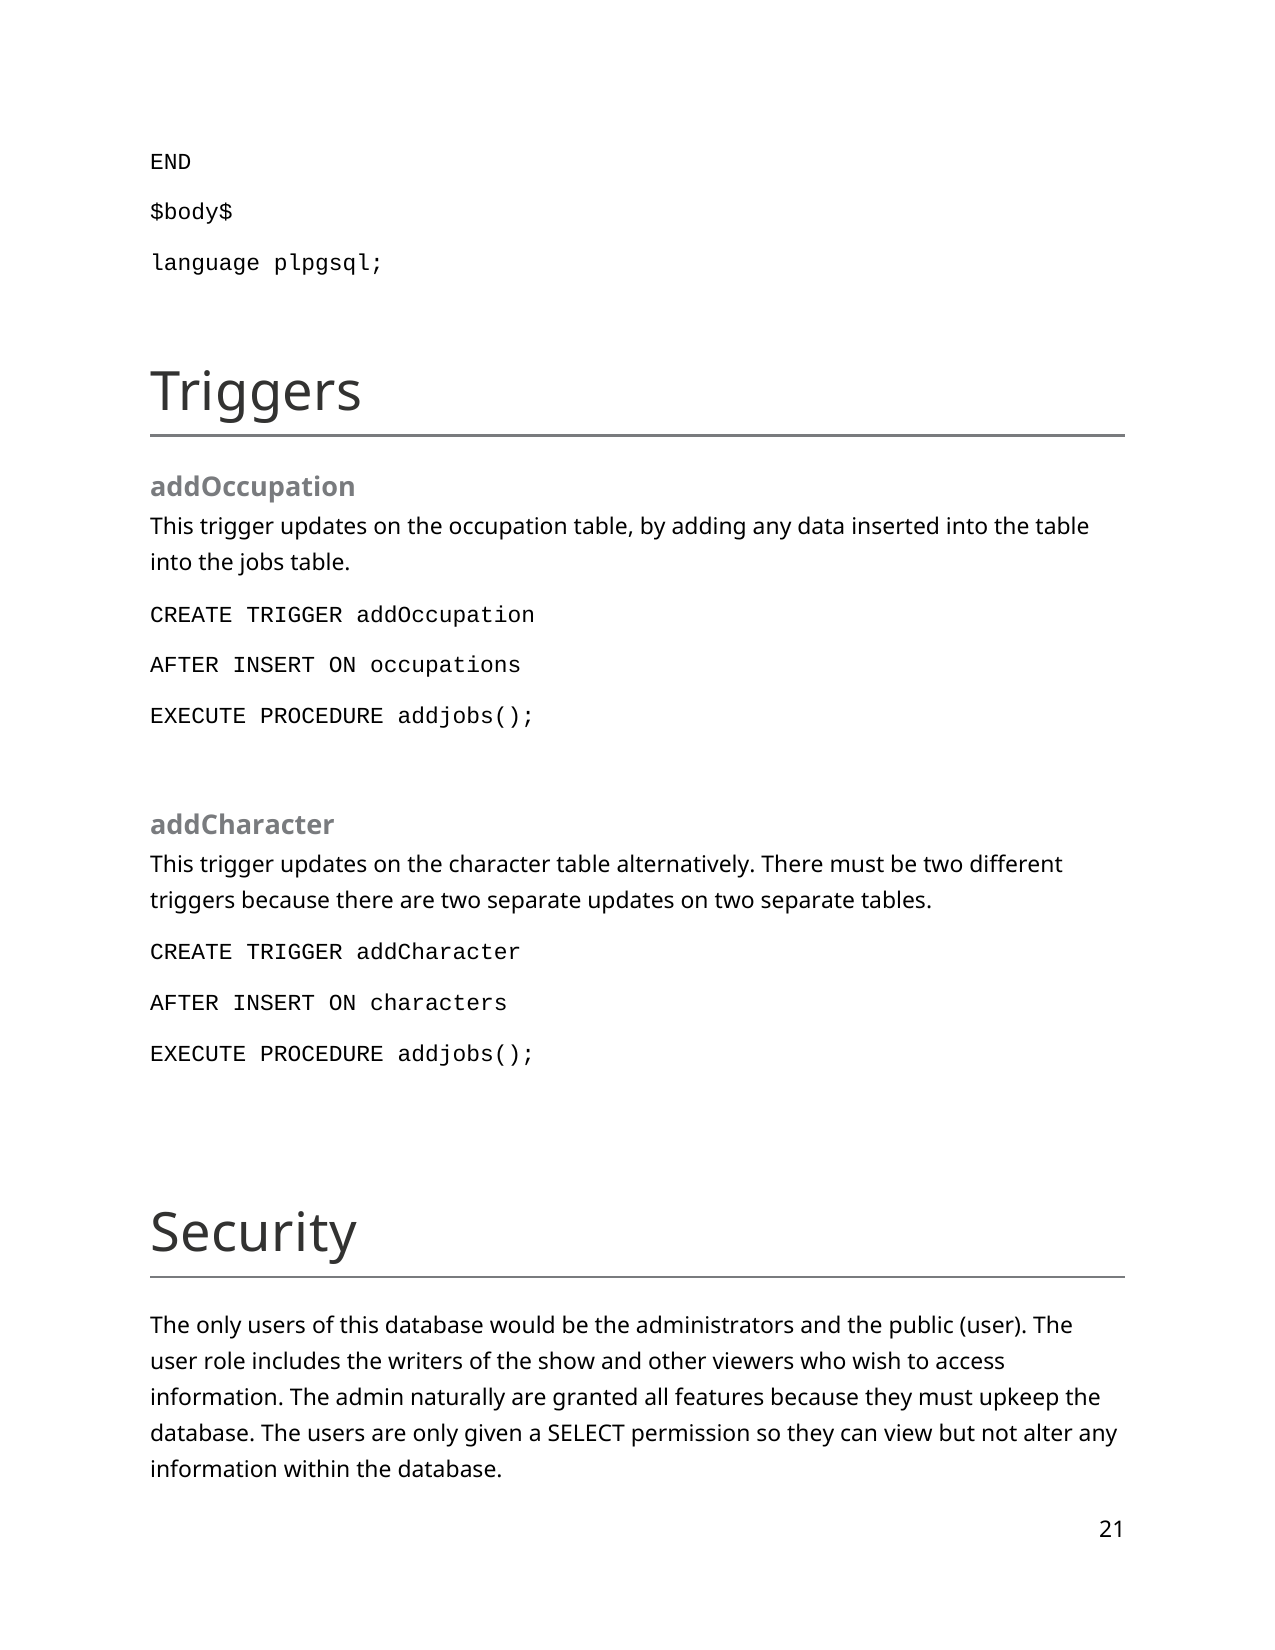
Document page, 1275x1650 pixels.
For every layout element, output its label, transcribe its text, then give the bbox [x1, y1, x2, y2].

text This trigger updates on the occupation table, by adding any data inserted into the table into the jobs table. [150, 510, 1125, 577]
text AFTER INSERT ON occupations [150, 654, 1125, 679]
title Security [150, 1194, 1125, 1276]
subtitle addOccupation [150, 468, 1125, 505]
text EXECUTE PROCEDURE addjobs(); [150, 1042, 1125, 1068]
text language plpgsql; [150, 251, 1125, 277]
subtitle addCharacter [150, 806, 1125, 842]
text END [150, 150, 1125, 176]
text CREATE TRIGGER addCharacter [150, 941, 1125, 967]
text AFTER INSERT ON characters [150, 991, 1125, 1017]
text $body$ [150, 201, 1125, 227]
text CREATE TRIGGER addOccupation [150, 603, 1125, 629]
title Triggers [150, 352, 1125, 434]
text EXECUTE PROCEDURE addjobs(); [150, 704, 1125, 730]
text This trigger updates on the character table alternatively. There must be two different triggers because there are two separate updates on two separate tables. [150, 848, 1125, 915]
